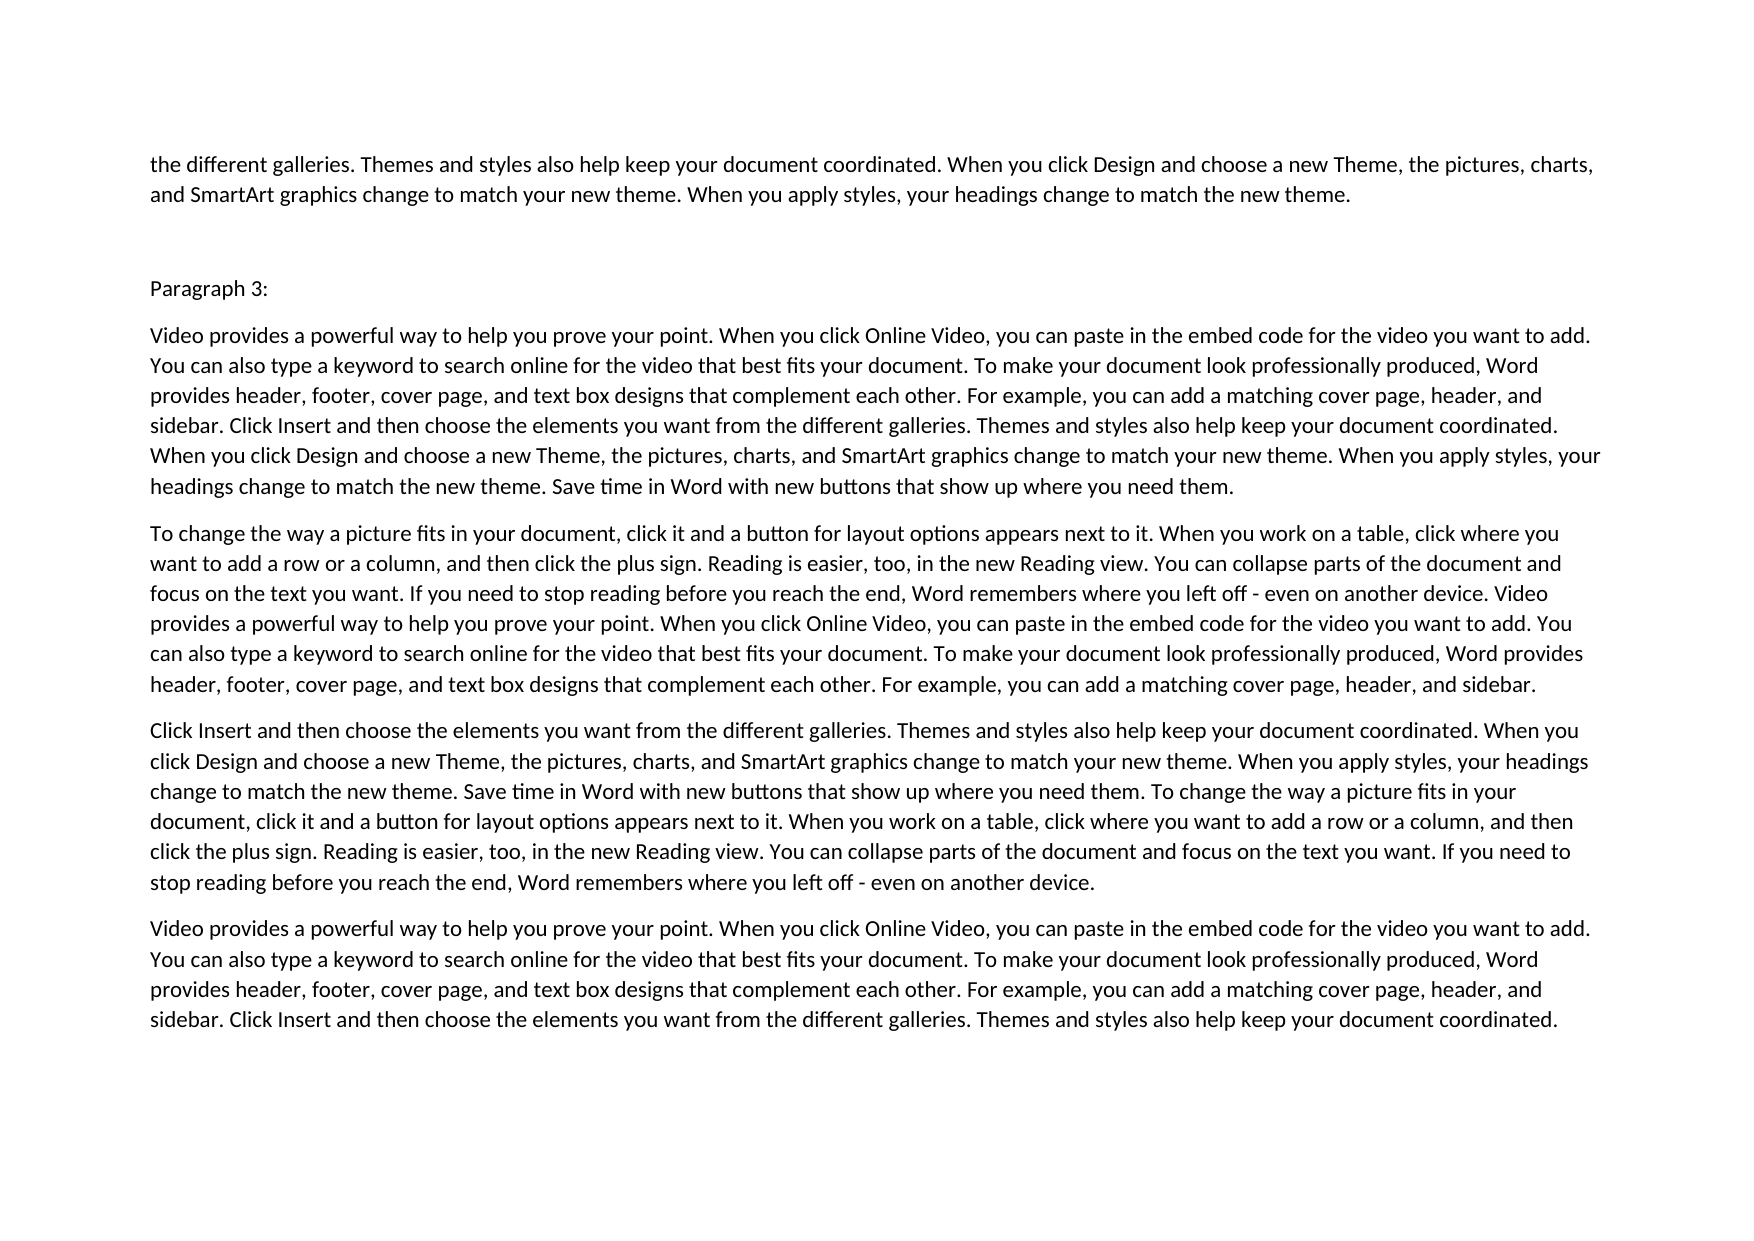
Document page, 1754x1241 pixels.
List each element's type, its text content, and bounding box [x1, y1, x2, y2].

text Click Insert and then choose the elements you want from the different galleries. Themes and styles also help keep your document coordinated. When you click Design and choose a new Theme, the pictures, charts, and SmartArt graphics change to match your new theme. When you apply styles, your headings change to match the new theme. Save time in Word with new buttons that show up where you need them. To change the way a picture fits in your document, click it and a button for layout options appears next to it. When you work on a table, click where you want to add a row or a column, and then click the plus sign. Reading is easier, too, in the new Reading view. You can collapse parts of the document and focus on the text you want. If you need to stop reading before you reach the end, Word remembers where you left off - even on another device. [150, 717, 1604, 896]
text Video provides a powerful way to help you prove your point. When you click Online Video, you can paste in the embed code for the video you want to add. You can also type a keyword to search online for the video that best fits your document. To make your document look professionally produced, Word provides header, footer, cover page, and text box designs that complement each other. For example, you can add a matching cover page, header, and sidebar. Click Insert and then choose the elements you want from the different galleries. Themes and styles also help keep your document coordinated. When you click Design and choose a new Theme, the pictures, charts, and SmartArt graphics change to match your new theme. When you apply styles, your headings change to match the new theme. Save time in Word with new buttons that show up where you need them. [150, 321, 1604, 500]
text To change the way a picture fits in your document, click it and a button for layout options appears next to it. When you work on a table, click where you want to add a row or a column, and then click the plus sign. Reading is easier, too, in the new Reading view. You can collapse parts of the document and focus on the text you want. If you need to stop reading before you reach the end, Word remembers where you left off - even on another device. Video provides a powerful way to help you prove your point. When you click Online Video, you can paste in the embed code for the video you want to add. You can also type a keyword to search online for the video that best fits your document. To make your document look professionally produced, Word provides header, footer, cover page, and text box designs that complement each other. For example, you can add a matching cover page, header, and sidebar. [150, 519, 1604, 698]
text Paragraph 3: [150, 274, 1604, 302]
text Video provides a powerful way to help you prove your point. When you click Online Video, you can paste in the embed code for the video you want to add. You can also type a keyword to search online for the video that best fits your document. To make your document look professionally produced, Word provides header, footer, cover page, and text box designs that complement each other. For example, you can add a matching cover page, header, and sidebar. Click Insert and then choose the elements you want from the different galleries. Themes and styles also help keep your document coordinated. [150, 914, 1604, 1033]
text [150, 150, 1604, 208]
